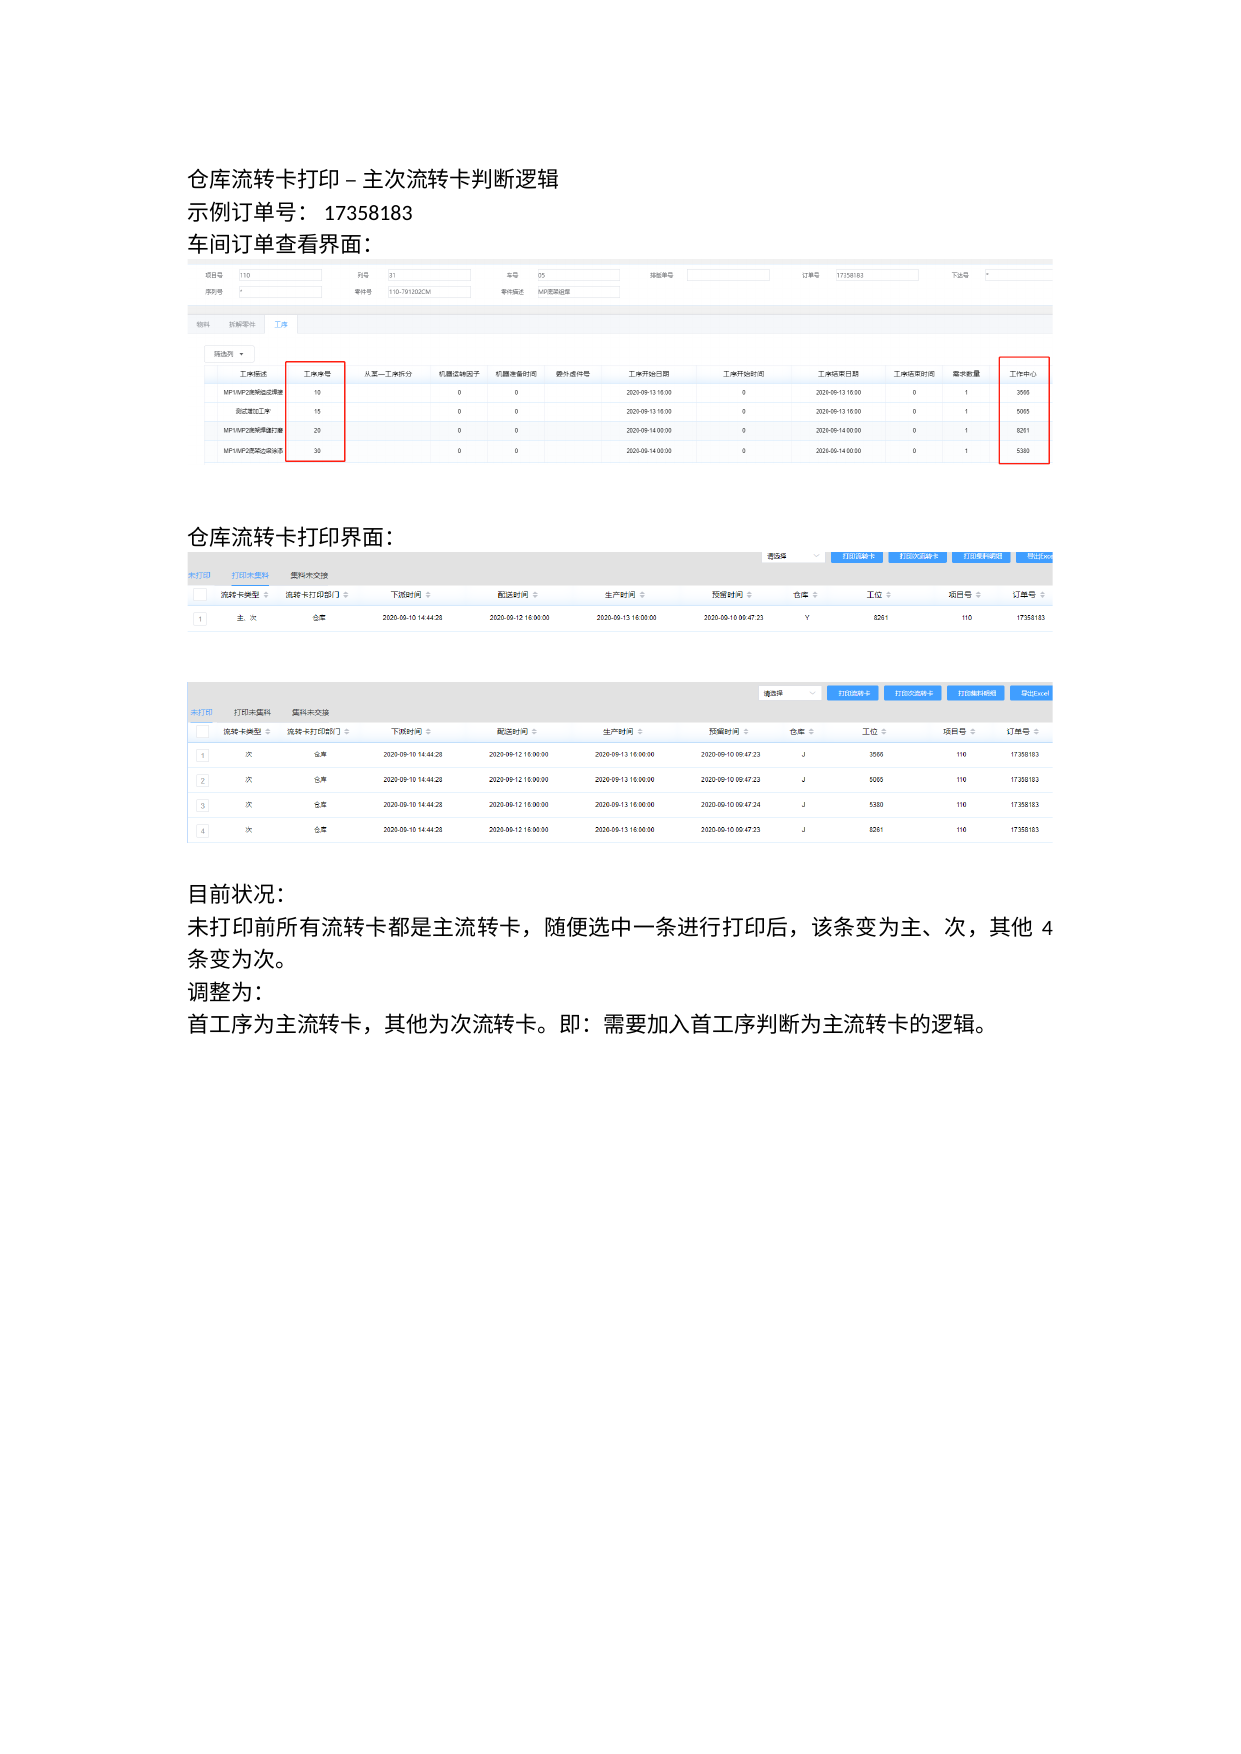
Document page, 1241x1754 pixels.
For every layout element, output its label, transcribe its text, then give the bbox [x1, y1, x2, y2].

text 调整为： [187, 974, 1053, 1007]
text 目前状况： [187, 877, 1053, 909]
text 未打印前所有流转卡都是主流转卡，随便选中一条进行打印后，该条变为主、次，其他4条变为次。 [187, 909, 1053, 974]
picture [187, 259, 1053, 465]
picture [187, 552, 1053, 635]
picture [187, 682, 1053, 843]
text 仓库流转卡打印界面： [187, 519, 1053, 552]
text 车间订单查看界面： [187, 227, 1053, 259]
text 仓库流转卡打印 – 主次流转卡判断逻辑 [187, 162, 1053, 194]
text 首工序为主流转卡，其他为次流转卡。即：需要加入首工序判断为主流转卡的逻辑。 [187, 1007, 1053, 1039]
text 示例订单号： 17358183 [187, 194, 1053, 227]
